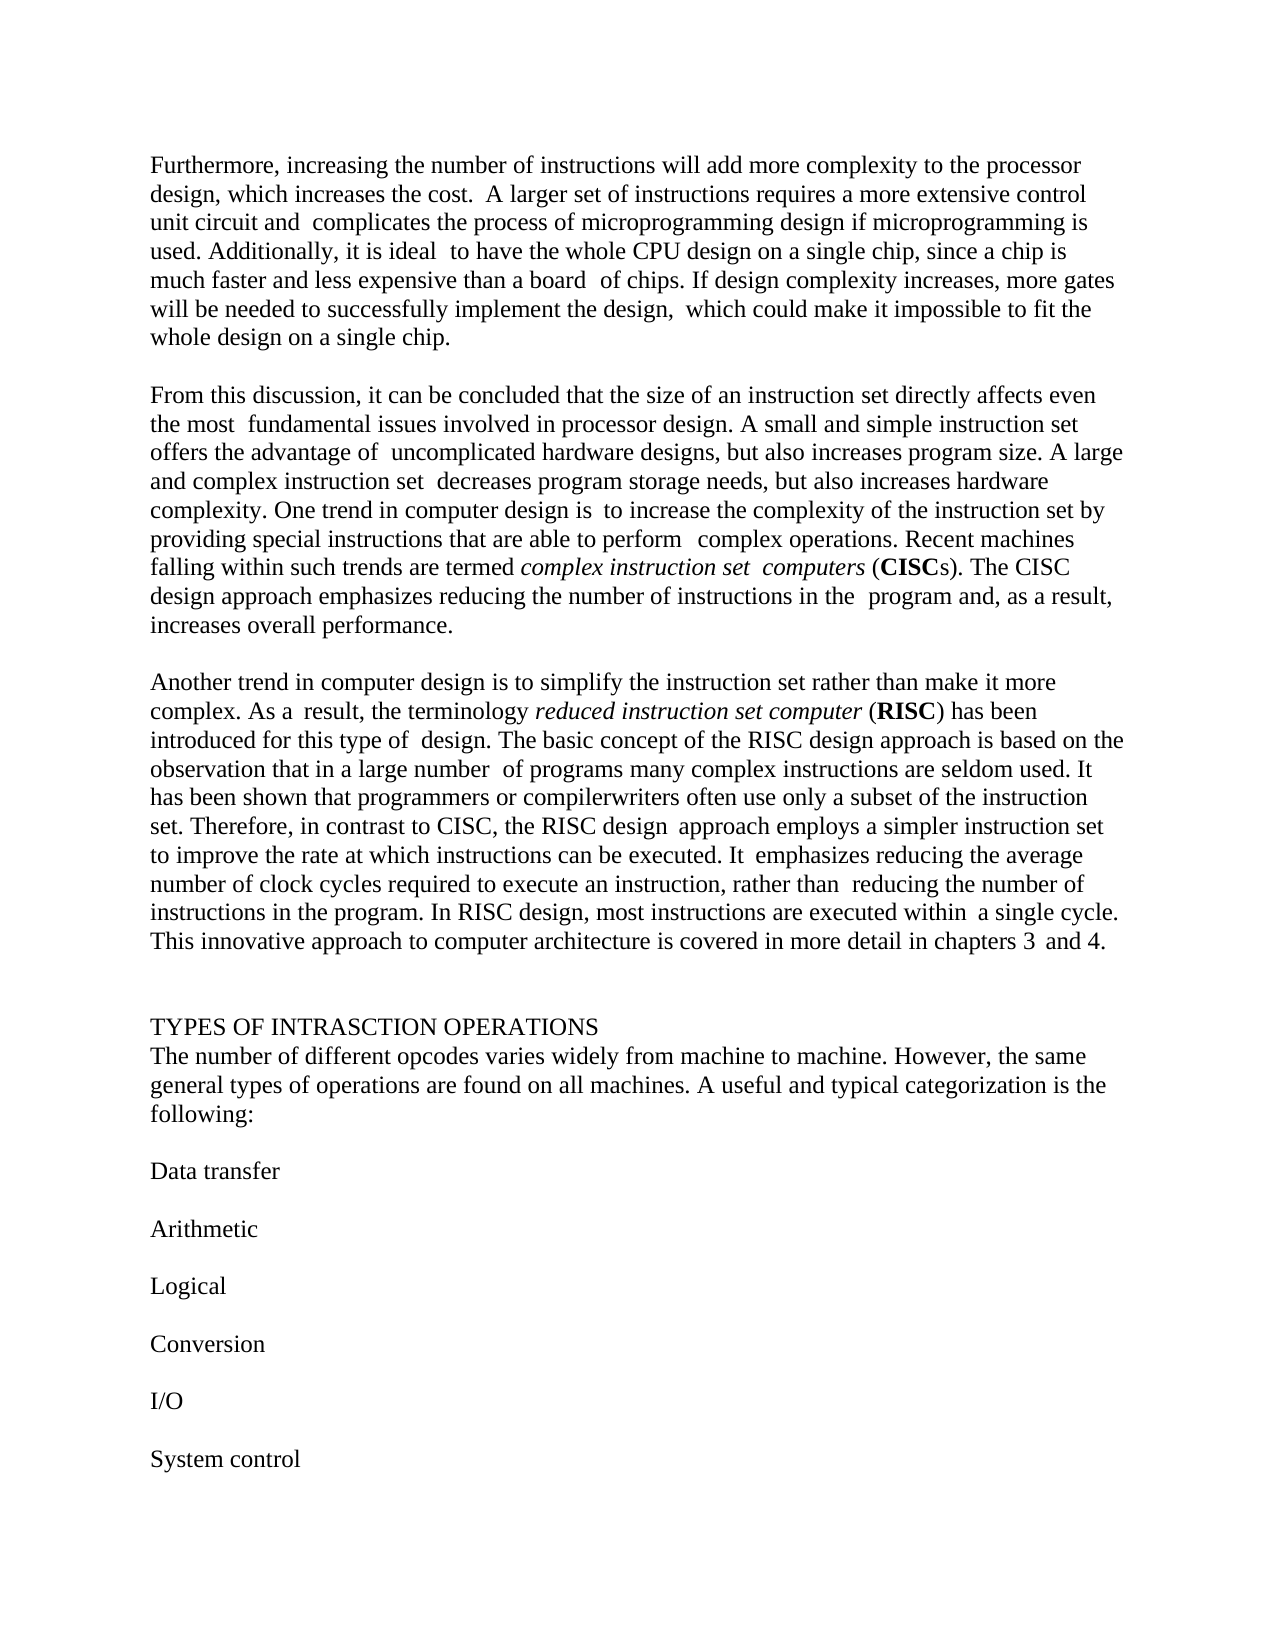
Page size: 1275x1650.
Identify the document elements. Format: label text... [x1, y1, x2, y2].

text The number of different opcodes varies widely from machine to machine. However, the same general types of operations are found on all machines. A useful and typical categorization is the following: [150, 1041, 1125, 1127]
text From this discussion, it can be concluded that the size of an instruction set directly affects even the most fundamental issues involved in processor design. A small and simple instruction set offers the advantage of uncomplicated hardware designs, but also increases program size. A large and complex instruction set decreases program storage needs, but also increases hardware complexity. One trend in computer design is to increase the complexity of the instruction set by providing special instructions that are able to perform complex operations. Recent machines falling within such trends are termed complex instruction set computers (CISCs). The CISC design approach emphasizes reducing the number of instructions in the program and, as a result, increases overall performance. [150, 380, 1125, 639]
text Conversion [150, 1329, 1125, 1357]
text Data transfer [150, 1156, 1125, 1185]
text I/O [150, 1386, 1125, 1415]
text Furthermore, increasing the number of instructions will add more complexity to the processor design, which increases the cost. A larger set of instructions requires a more extensive control unit circuit and complicates the process of microprogramming design if microprogramming is used. Additionally, it is ideal to have the whole CPU design on a single chip, since a chip is much faster and less expensive than a board of chips. If design complexity increases, more gates will be needed to successfully implement the design, which could make it impossible to fit the whole design on a single chip. [150, 150, 1125, 351]
text Logical [150, 1271, 1125, 1300]
text System control [150, 1444, 1125, 1472]
text Arithmetic [150, 1214, 1125, 1242]
text Another trend in computer design is to simplify the instruction set rather than make it more complex. As a result, the terminology reduced instruction set computer (RISC) has been introduced for this type of design. The basic concept of the RISC design approach is based on the observation that in a large number of programs many complex instructions are seldom used. It has been shown that programmers or compilerwriters often use only a subset of the instruction set. Therefore, in contrast to CISC, the RISC design approach employs a simpler instruction set to improve the rate at which instructions can be executed. It emphasizes reducing the average number of clock cycles required to execute an instruction, rather than reducing the number of instructions in the program. In RISC design, most instructions are executed within a single cycle. This innovative approach to computer architecture is covered in more detail in chapters 3 and 4. [150, 667, 1125, 955]
text TYPES OF INTRASCTION OPERATIONS [150, 1012, 1125, 1041]
